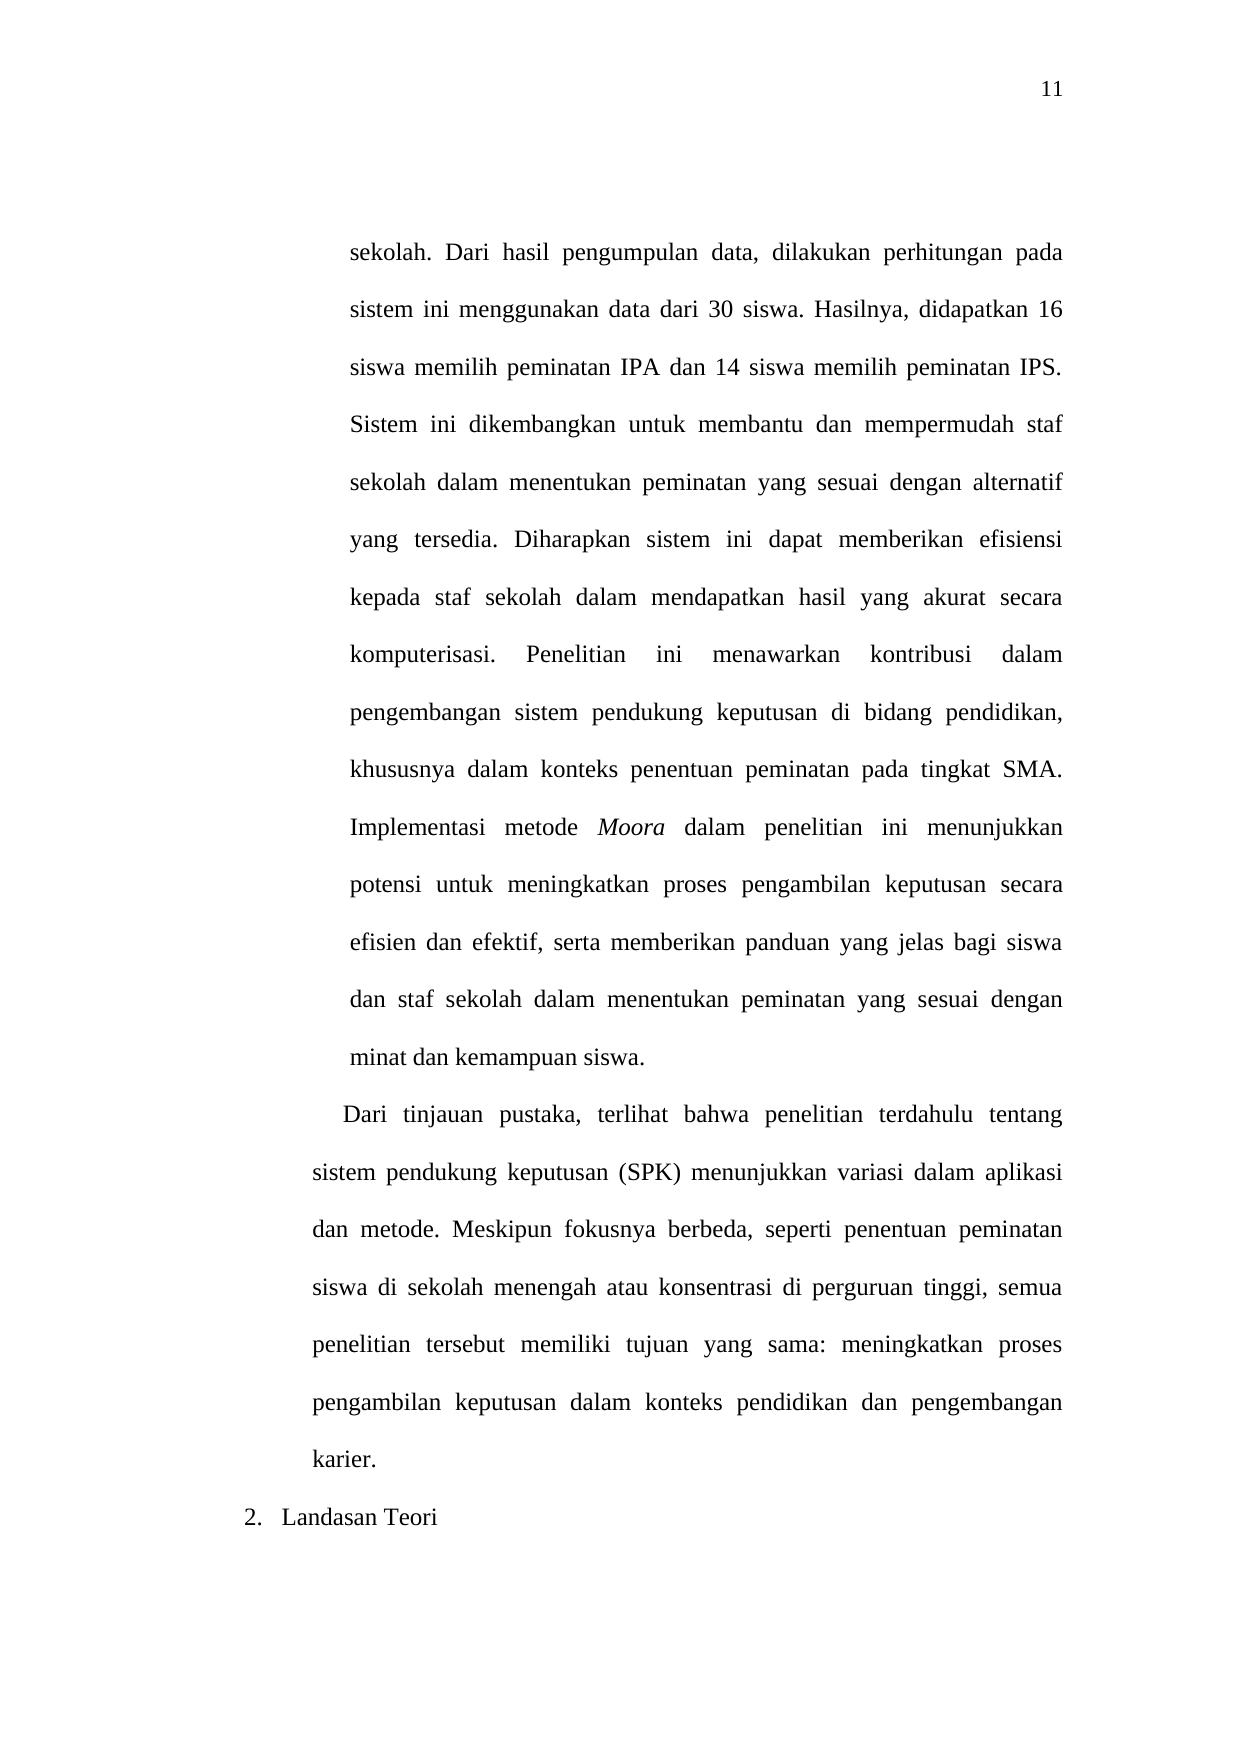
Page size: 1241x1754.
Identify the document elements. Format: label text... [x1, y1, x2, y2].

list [312, 237, 1063, 1071]
text Dari tinjauan pustaka, terlihat bahwa penelitian terdahulu tentang sistem pendukung keputusan (SPK) menunjukkan variasi dalam aplikasi dan metode. Meskipun fokusnya berbeda, seperti penentuan peminatan siswa di sekolah menengah atau konsentrasi di perguruan tinggi, semua penelitian tersebut memiliki tujuan yang sama: meningkatkan proses pengambilan keputusan dalam konteks pendidikan dan pengembangan karier. [312, 1099, 1063, 1473]
list Landasan Teori [244, 1502, 1063, 1531]
